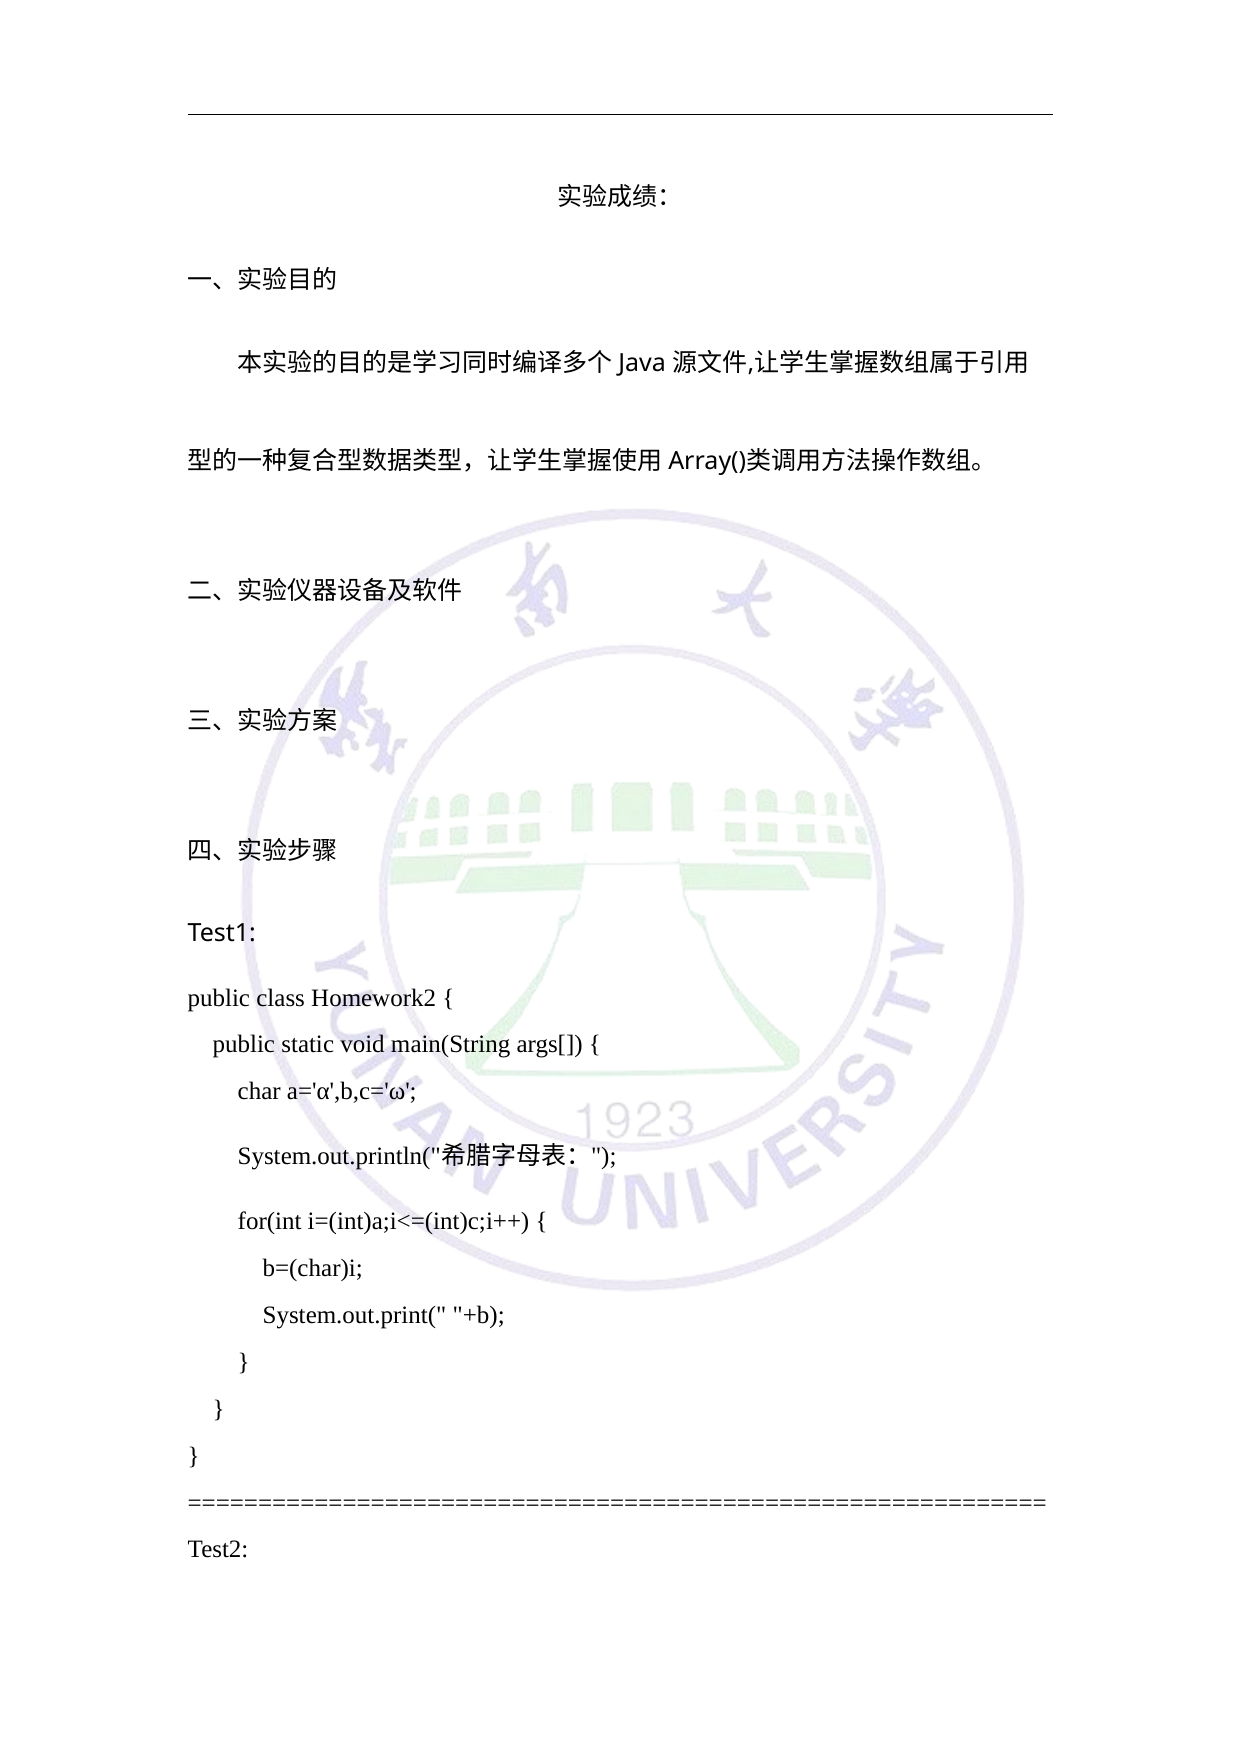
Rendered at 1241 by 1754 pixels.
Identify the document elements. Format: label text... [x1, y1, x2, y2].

list 本实验的目的是学习同时编译多个 Java 源文件,让学生掌握数组属于引用型的一种复合型数据类型，让学生掌握使用 Array()类调用方法操作数组。 [187, 328, 1053, 491]
text Test2: [187, 1533, 1053, 1565]
text } [187, 1392, 1053, 1424]
list Test1: [187, 899, 1053, 964]
text 二、实验仪器设备及软件 [187, 556, 1053, 621]
text public static void main(String args[]) { [187, 1028, 1053, 1060]
text } [187, 1439, 1053, 1471]
text System.out.println("希腊字母表："); [187, 1121, 1053, 1186]
text b=(char)i; [187, 1251, 1053, 1284]
list 实验步骤 [187, 816, 1053, 881]
text char a='α',b,c='ω'; [187, 1074, 1053, 1107]
text ============================================================= [187, 1486, 1053, 1518]
list 实验目的 [187, 245, 1053, 310]
text } [187, 1345, 1053, 1378]
text for(int i=(int)a;i<=(int)c;i++) { [187, 1204, 1053, 1237]
text 实验成绩： [187, 162, 1053, 227]
text System.out.print(" "+b); [187, 1298, 1053, 1331]
text public class Homework2 { [187, 981, 1053, 1013]
text 三、实验方案 [187, 686, 1053, 751]
